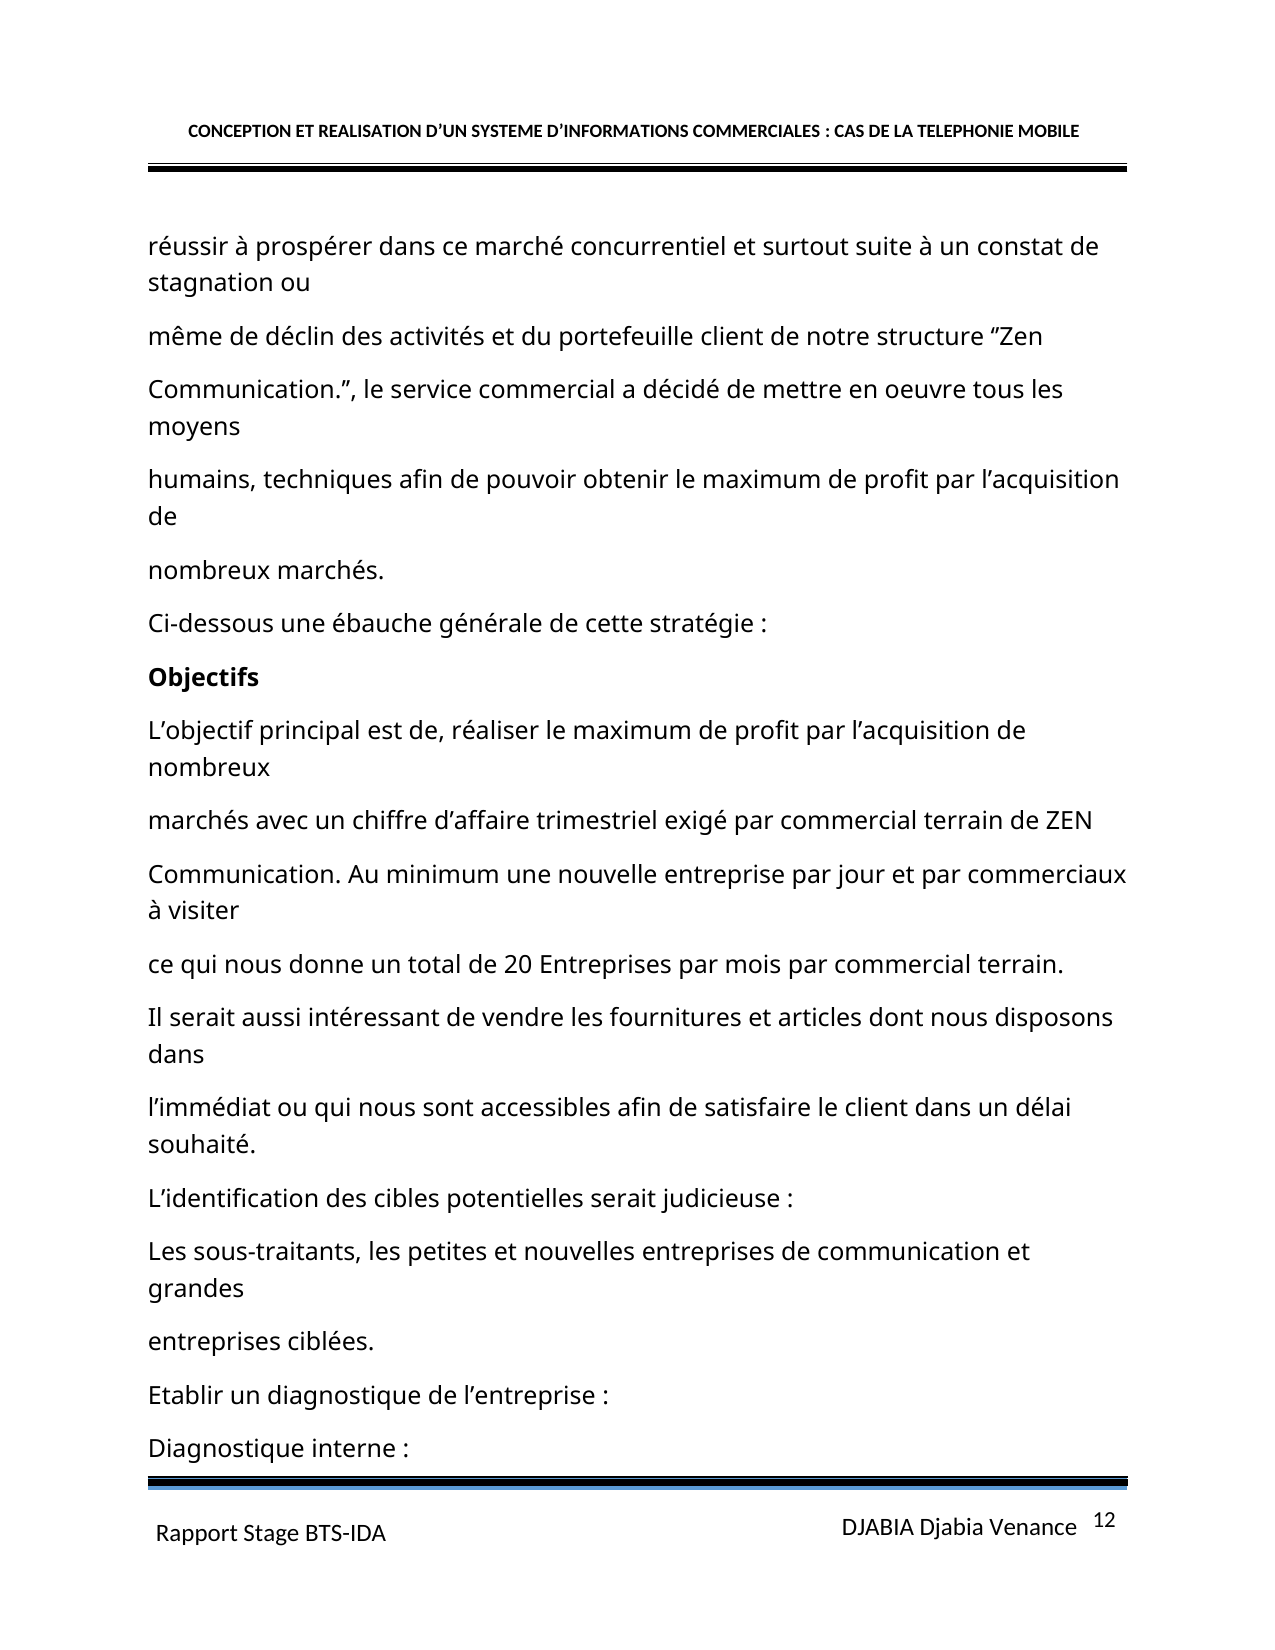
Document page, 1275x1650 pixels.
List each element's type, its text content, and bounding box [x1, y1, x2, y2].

text marchés avec un chiffre d’affaire trimestriel exigé par commercial terrain de ZEN [148, 803, 1127, 837]
text ce qui nous donne un total de 20 Entreprises par mois par commercial terrain. [148, 946, 1127, 981]
text nombreux marchés. [148, 552, 1127, 586]
text Communication.’’, le service commercial a décidé de mettre en oeuvre tous les moyens [148, 372, 1127, 443]
text Ci-dessous une ébauche générale de cette stratégie : [148, 606, 1127, 640]
text Diagnostique interne : [148, 1431, 1127, 1465]
text Il serait aussi intéressant de vendre les fournitures et articles dont nous disposons dans [148, 1000, 1127, 1071]
text réussir à prospérer dans ce marché concurrentiel et surtout suite à un constat de stagnation ou [148, 228, 1127, 299]
text l’immédiat ou qui nous sont accessibles afin de satisfaire le client dans un délai souhaité. [148, 1090, 1127, 1161]
text L’identification des cibles potentielles serait judicieuse : [148, 1180, 1127, 1214]
text même de déclin des activités et du portefeuille client de notre structure ‘’Zen [148, 318, 1127, 352]
text Objectifs [148, 659, 1127, 693]
text L’objectif principal est de, réaliser le maximum de profit par l’acquisition de nombreux [148, 713, 1127, 783]
text Etablir un diagnostique de l’entreprise : [148, 1377, 1127, 1411]
text Communication. Au minimum une nouvelle entreprise par jour et par commerciaux à visiter [148, 856, 1127, 927]
text humains, techniques afin de pouvoir obtenir le maximum de profit par l’acquisition de [148, 462, 1127, 533]
text entreprises ciblées. [148, 1324, 1127, 1358]
text Les sous-traitants, les petites et nouvelles entreprises de communication et grandes [148, 1234, 1127, 1304]
